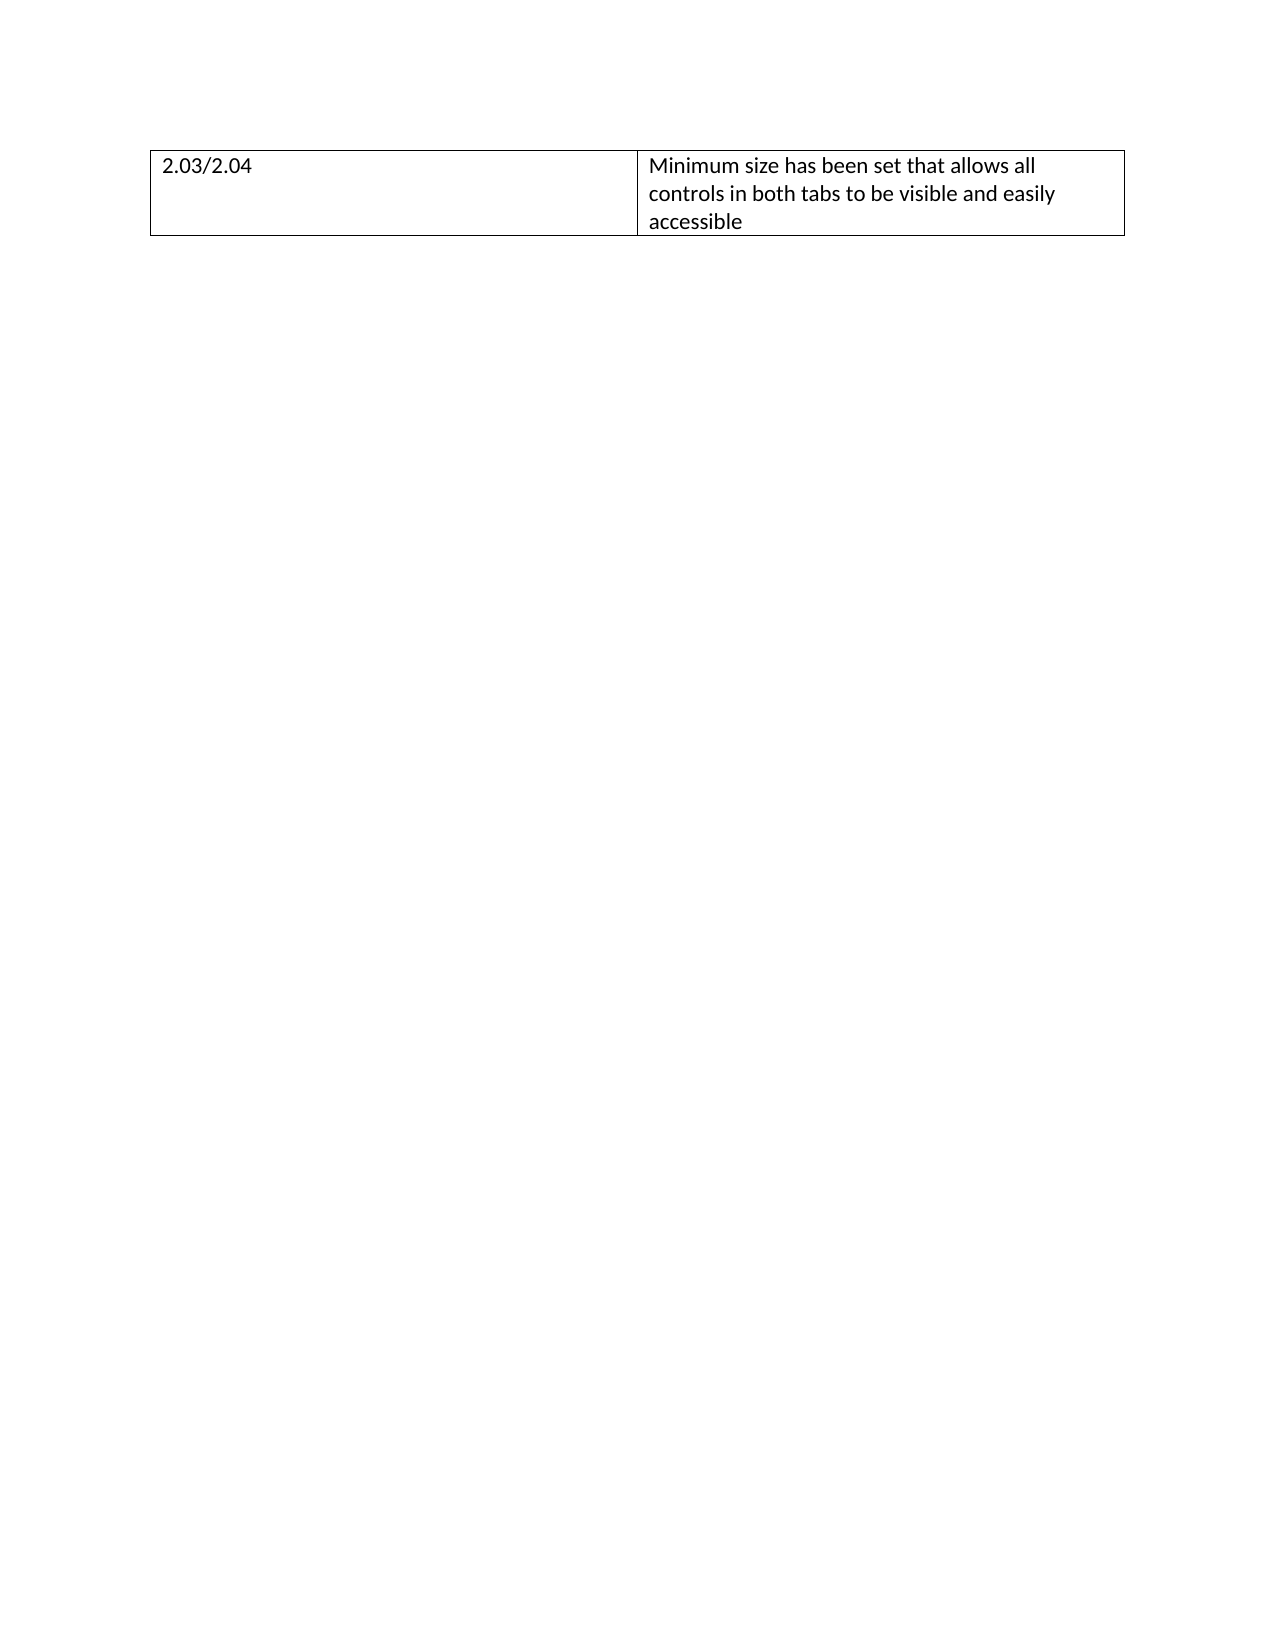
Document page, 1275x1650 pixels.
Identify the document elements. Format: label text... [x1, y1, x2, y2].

table_cell 2.03/2.04 [151, 151, 637, 235]
table_cell Minimum size has been set that allows all controls in both tabs to be visible and easily accessible [638, 151, 1124, 235]
